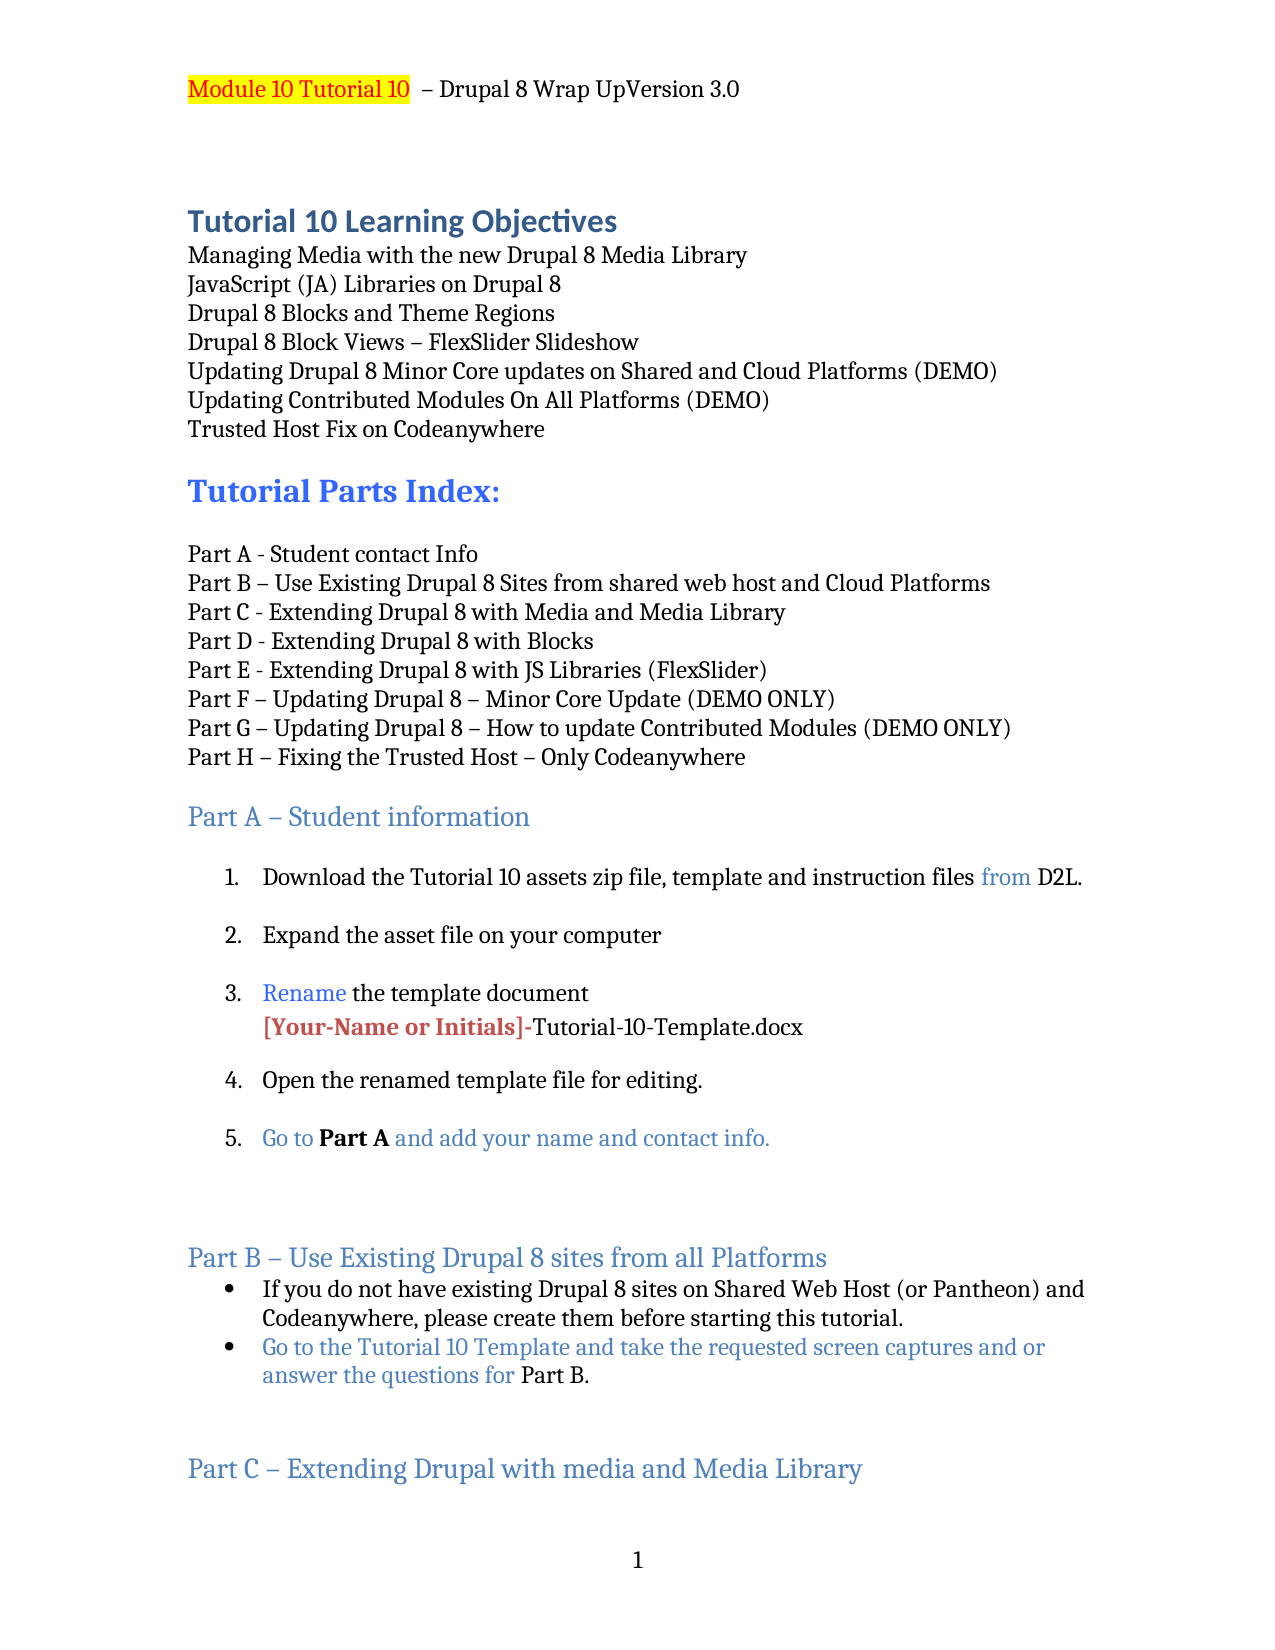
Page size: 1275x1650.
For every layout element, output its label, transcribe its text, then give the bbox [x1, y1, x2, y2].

text Updating Contributed Modules On All Platforms (DEMO) [187, 386, 1087, 415]
text Managing Media with the new Drupal 8 Media Library [187, 241, 1087, 270]
text Part D - Extending Drupal 8 with Blocks [187, 627, 1087, 656]
subtitle Tutorial 10 Learning Objectives [187, 200, 1087, 241]
text Part E - Extending Drupal 8 with JS Libraries (FlexSlider) Part F – Updating Drupal 8 – Minor Core Update (DEMO ONLY) [187, 656, 1087, 714]
list If you do not have existing Drupal 8 sites on Shared Web Host (or Pantheon) and Codeanywhere, please create them before starting this tutorial. [225, 1274, 1087, 1332]
text JavaScript (JA) Libraries on Drupal 8 [187, 270, 1087, 299]
text Drupal 8 Blocks and Theme Regions [187, 299, 1087, 328]
list Go to the Tutorial 10 Template and take the requested screen captures and or answer the questions for Part B. [225, 1332, 1087, 1390]
text Part A - Student contact Info [187, 540, 1087, 569]
text Part B – Use Existing Drupal 8 sites from all Platforms [187, 1241, 1087, 1274]
text Trusted Host Fix on Codeanywhere Tutorial Parts Index: [187, 415, 1087, 540]
text Drupal 8 Block Views – FlexSlider Slideshow Updating Drupal 8 Minor Core updates on Shared and Cloud Platforms (DEMO) [187, 328, 1087, 386]
text Part C – Extending Drupal with media and Media Library [187, 1453, 1087, 1486]
text Part H – Fixing the Trusted Host – Only Codeanywhere [187, 743, 1087, 801]
text Part B – Use Existing Drupal 8 Sites from shared web host and Cloud Platforms Part C - Extending Drupal 8 with Media and Media Library [187, 569, 1087, 627]
text Part A – Student information [187, 801, 1087, 863]
list Download the Tutorial 10 assets zip file, template and instruction files from D2L. [225, 863, 1087, 921]
list Go to Part A and add your name and contact info. [225, 1124, 1087, 1153]
list Open the renamed template file for editing. [225, 1066, 1087, 1124]
list Expand the asset file on your computer [225, 921, 1087, 979]
text Part G – Updating Drupal 8 – How to update Contributed Modules (DEMO ONLY) [187, 714, 1087, 743]
list Rename the template document [Your-Name or Initials]-Tutorial-10-Template.docx [225, 979, 1087, 1041]
